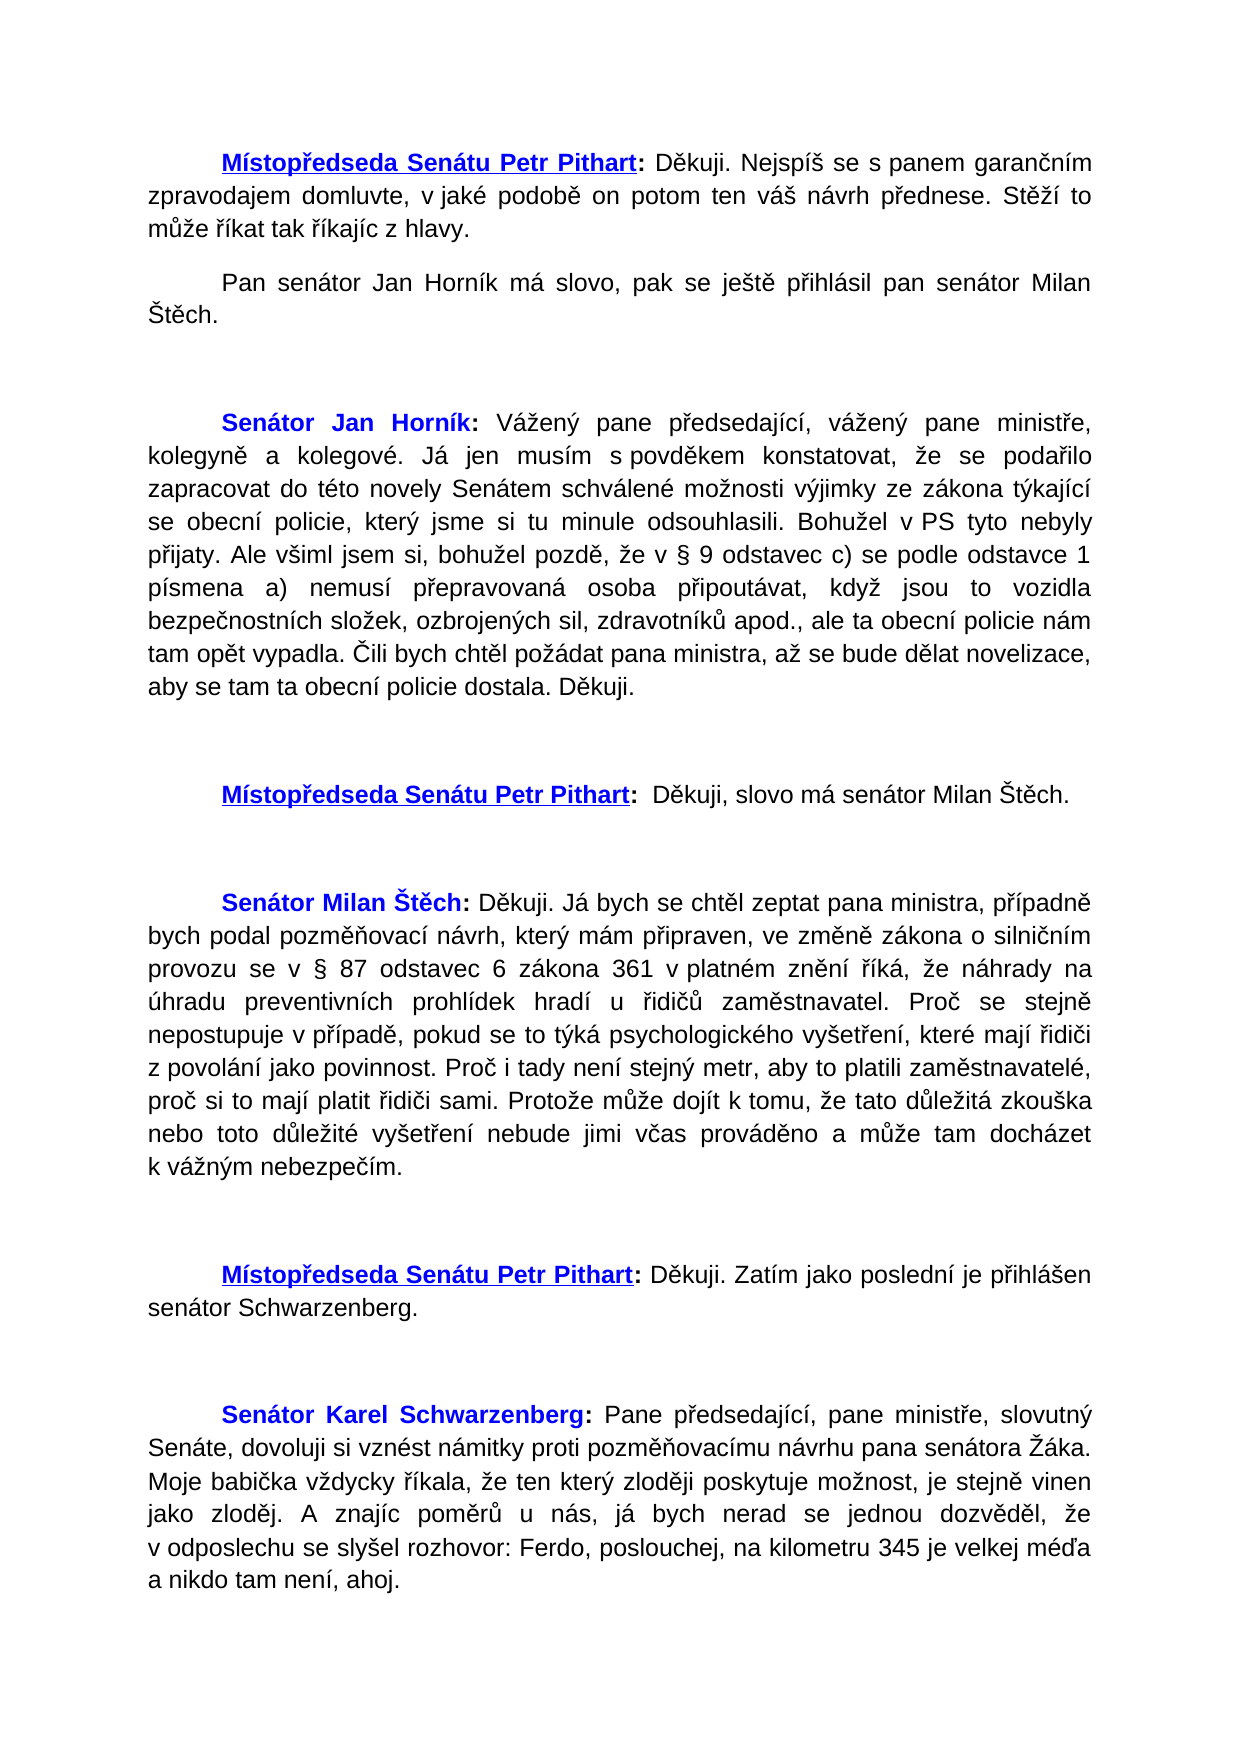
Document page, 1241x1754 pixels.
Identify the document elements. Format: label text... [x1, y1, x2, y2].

text Místopředseda Senátu Petr Pithart: Děkuji, slovo má senátor Milan Štěch. [148, 780, 1093, 809]
text Senátor Karel Schwarzenberg: Pane předsedající, pane ministře, slovutný Senáte, dovoluji si vznést námitky proti pozměňovacímu návrhu pana senátora Žáka. Moje babička vždycky říkala, že ten který zloději poskytuje možnost, je stejně vinen jako zloděj. A znajíc poměrů u nás, já bych nerad se jednou dozvěděl, že v odposlechu se slyšel rozhovor: Ferdo, poslouchej, na kilometru 345 je velkej méďa a nikdo tam není, ahoj. [148, 1400, 1093, 1594]
text Senátor Milan Štěch: Děkuji. Já bych se chtěl zeptat pana ministra, případně bych podal pozměňovací návrh, který mám připraven, ve změně zákona o silničním provozu se v § 87 odstavec 6 zákona 361 v platném znění říká, že náhrady na úhradu preventivních prohlídek hradí u řidičů zaměstnavatel. Proč se stejně nepostupuje v případě, pokud se to týká psychologického vyšetření, které mají řidiči z povolání jako povinnost. Proč i tady není stejný metr, aby to platili zaměstnavatelé, proč si to mají platit řidiči sami. Protože může dojít k tomu, že tato důležitá zkouška nebo toto důležité vyšetření nebude jimi včas prováděno a může tam docházet k vážným nebezpečím. [148, 888, 1093, 1181]
text Místopředseda Senátu Petr Pithart: Děkuji. Nejspíš se s panem garančním zpravodajem domluvte, v jaké podobě on potom ten váš návrh přednese. Stěží to může říkat tak říkajíc z hlavy. [148, 148, 1093, 242]
text Senátor Jan Horník: Vážený pane předsedající, vážený pane ministře, kolegyně a kolegové. Já jen musím s povděkem konstatovat, že se podařilo zapracovat do této novely Senátem schválené možnosti výjimky ze zákona týkající se obecní policie, který jsme si tu minule odsouhlasili. Bohužel v PS tyto nebyly přijaty. Ale všiml jsem si, bohužel pozdě, že v § 9 odstavec c) se podle odstavce 1 písmena a) nemusí přepravovaná osoba připoutávat, když jsou to vozidla bezpečnostních složek, ozbrojených sil, zdravotníků apod., ale ta obecní policie nám tam opět vypadla. Čili bych chtěl požádat pana ministra, až se bude dělat novelizace, aby se tam ta obecní policie dostala. Děkuji. [148, 408, 1093, 701]
text Pan senátor Jan Horník má slovo, pak se ještě přihlásil pan senátor Milan Štěch. [148, 267, 1093, 329]
text Místopředseda Senátu Petr Pithart: Děkuji. Zatím jako poslední je přihlášen senátor Schwarzenberg. [148, 1260, 1093, 1321]
